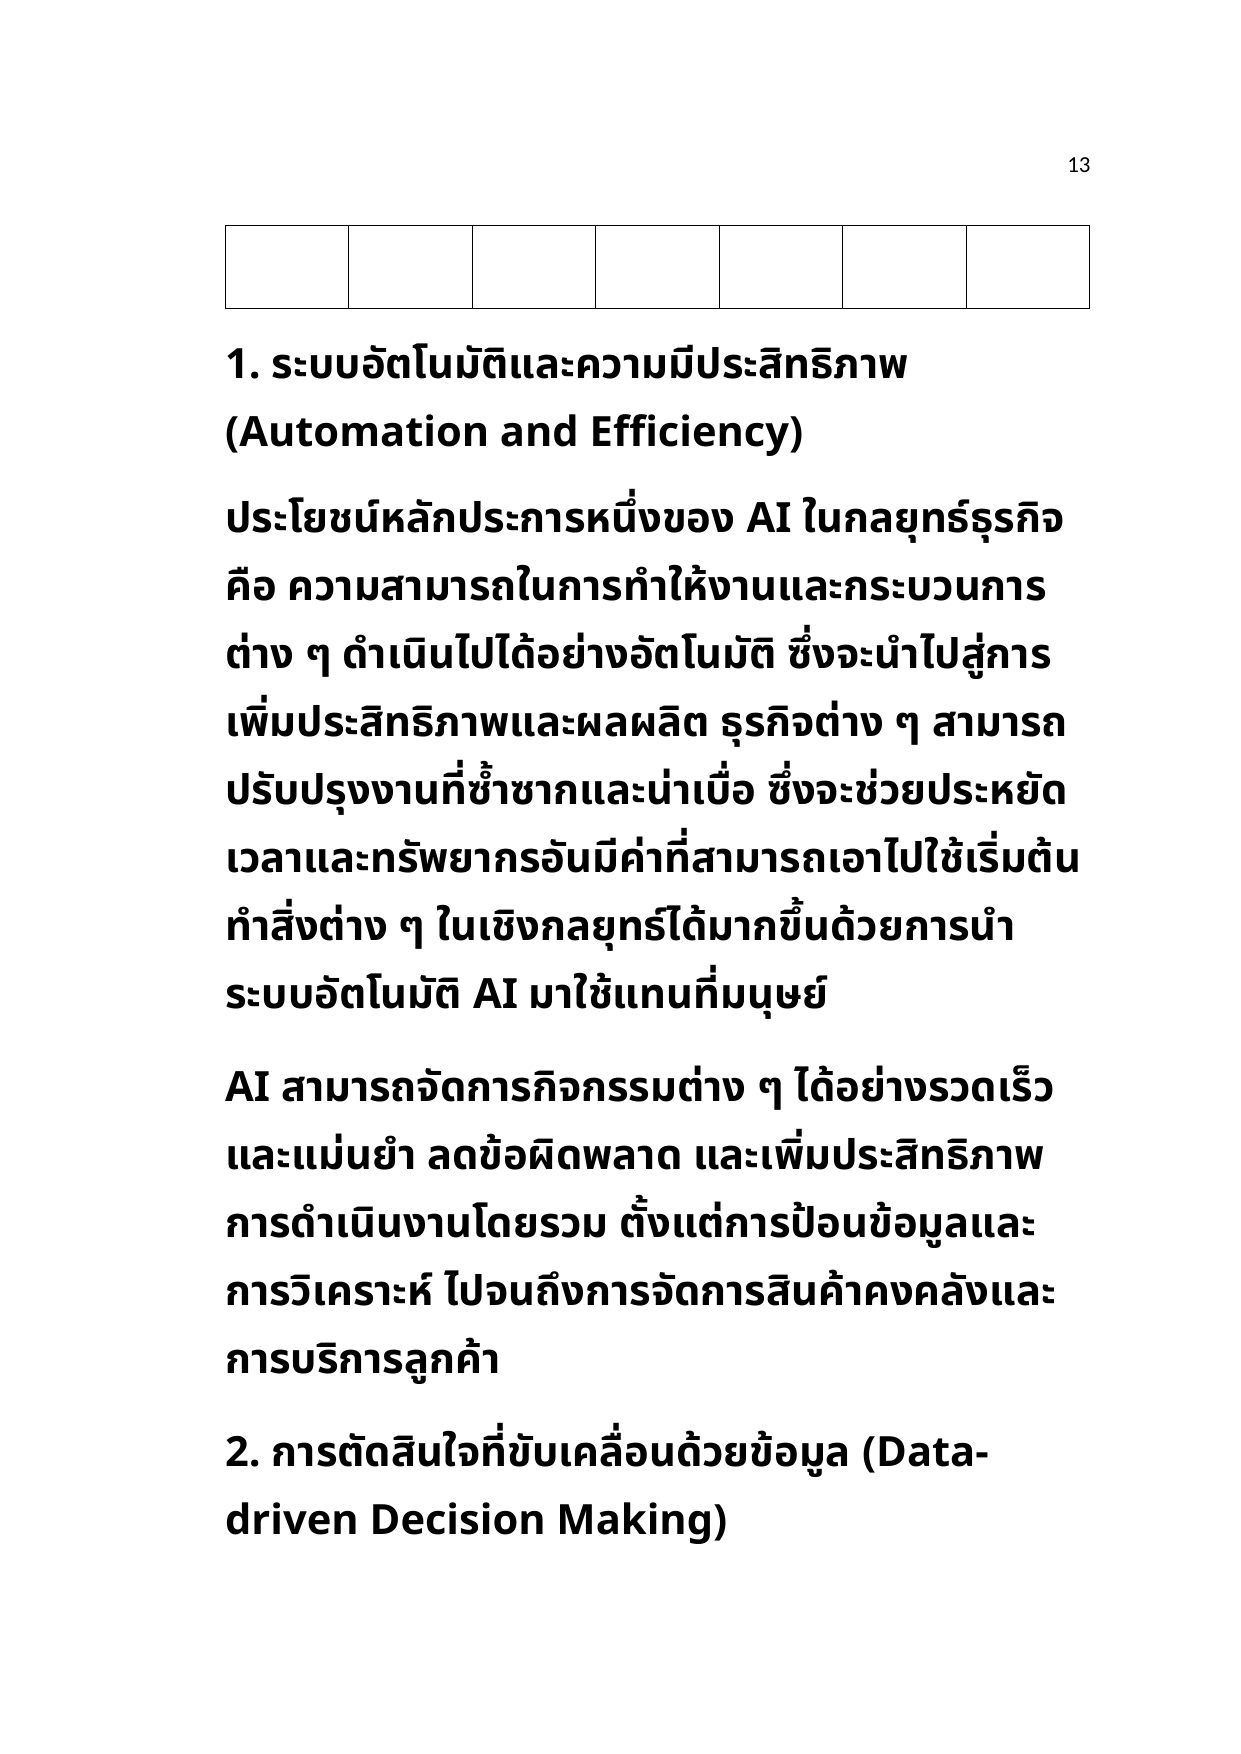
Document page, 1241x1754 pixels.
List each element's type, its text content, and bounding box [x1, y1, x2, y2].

table_cell [473, 226, 595, 308]
table_cell [226, 226, 348, 308]
subtitle AI สามารถจัดการกิจกรรมต่าง ๆ ได้อย่างรวดเร็วและแม่นยำ ลดข้อผิดพลาด และเพิ่มประสิทธิภาพการดำเนินงานโดยรวม ตั้งแต่การป้อนข้อมูลและการวิเคราะห์ ไปจนถึงการจัดการสินค้าคงคลังและการบริการลูกค้า [225, 1057, 1090, 1392]
subtitle 1. ระบบอัตโนมัติและความมีประสิทธิภาพ (Automation and Efficiency) [225, 334, 1090, 458]
table_cell [720, 226, 842, 308]
table_cell [349, 226, 472, 308]
table_cell [596, 226, 719, 308]
subtitle 2. การตัดสินใจที่ขับเคลื่อนด้วยข้อมูล (Data-driven Decision Making) [225, 1422, 1090, 1547]
table_cell [843, 226, 966, 308]
subtitle ประโยชน์หลักประการหนึ่งของ AI ในกลยุทธ์ธุรกิจ คือ ความสามารถในการทำให้งานและกระบวนการต่าง ๆ ดำเนินไปได้อย่างอัตโนมัติ ซึ่งจะนำไปสู่การเพิ่มประสิทธิภาพและผลผลิต ธุรกิจต่าง ๆ สามารถปรับปรุงงานที่ซ้ำซากและน่าเบื่อ ซึ่งจะช่วยประหยัดเวลาและทรัพยากรอันมีค่าที่สามารถเอาไปใช้เริ่มต้นทำสิ่งต่าง ๆ ในเชิงกลยุทธ์ได้มากขึ้นด้วยการนำระบบอัตโนมัติ AI มาใช้แทนที่มนุษย์ [225, 488, 1090, 1027]
table_cell [967, 226, 1089, 308]
